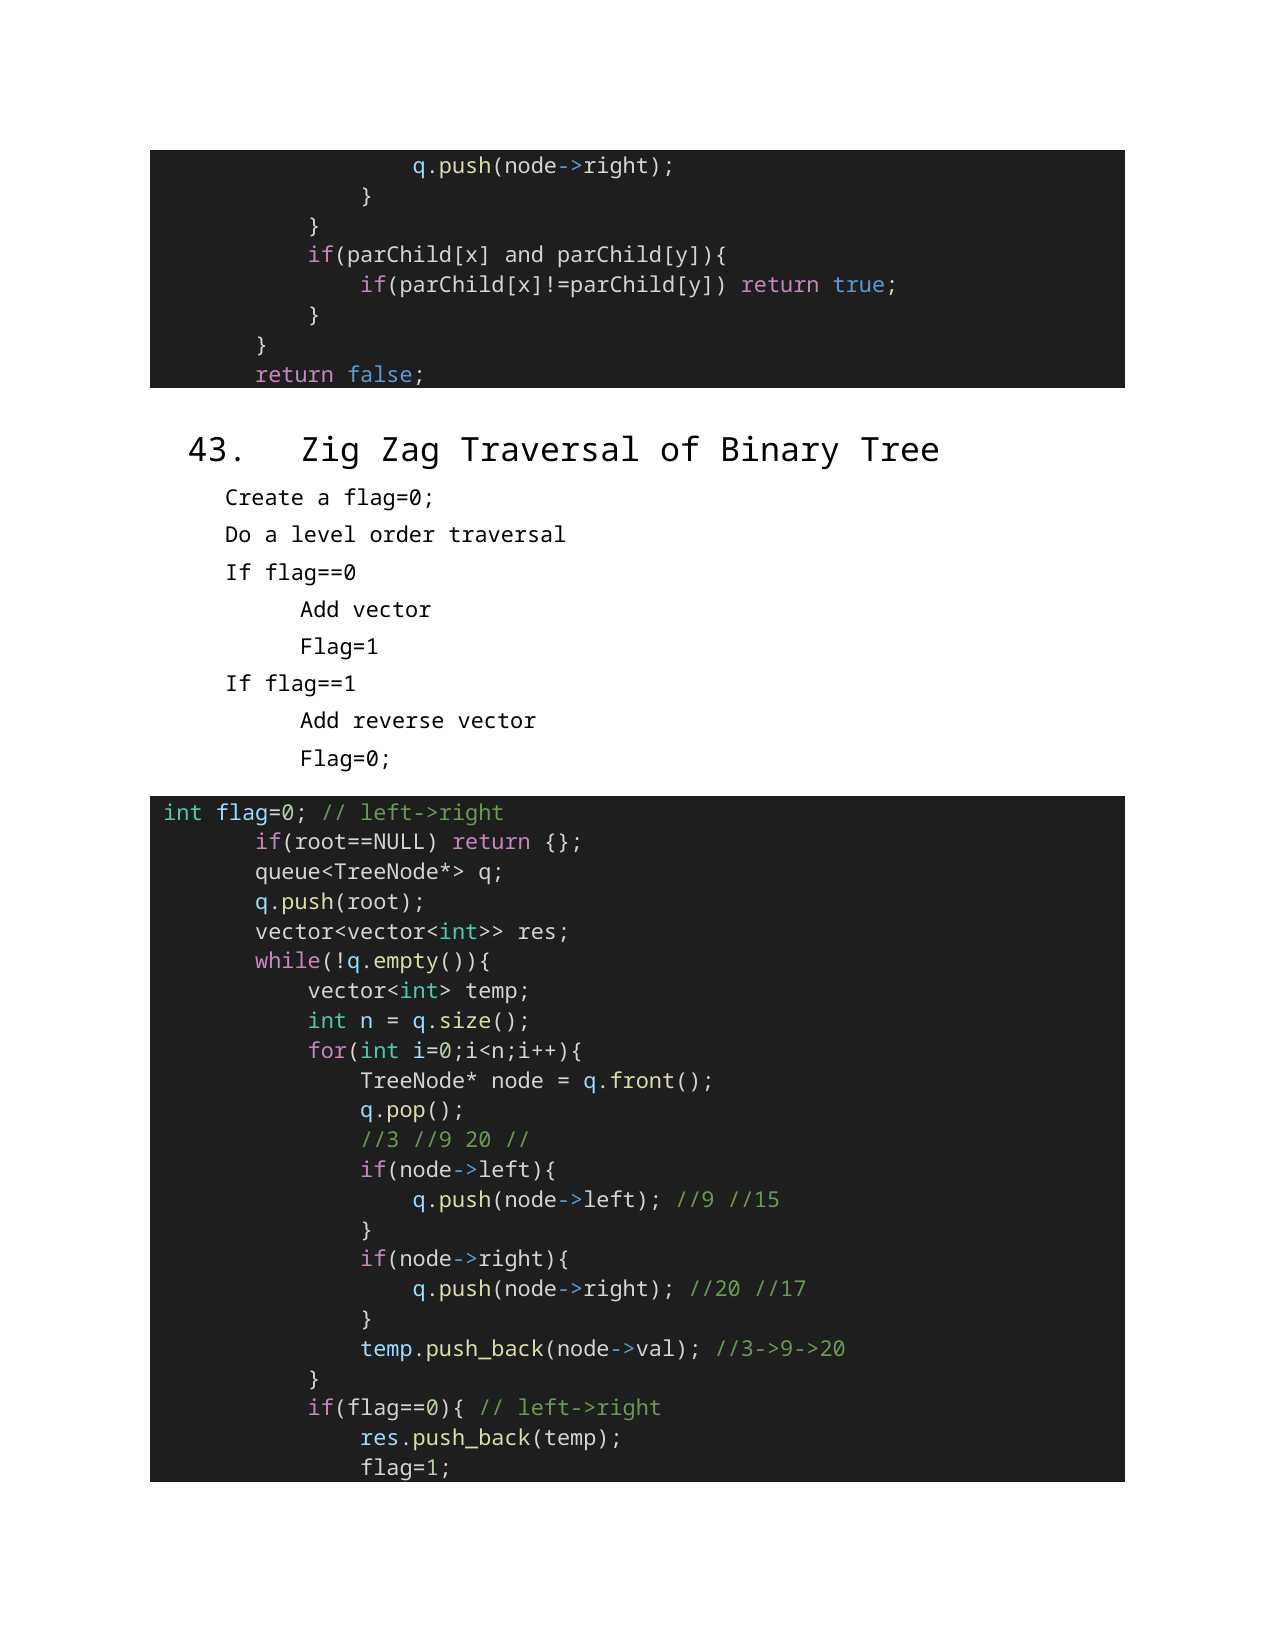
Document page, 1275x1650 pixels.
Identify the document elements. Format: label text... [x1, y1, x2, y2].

text while(!q.empty()){ [150, 945, 1125, 975]
list Add vector [225, 594, 1125, 624]
text for(int i=0;i<n;i++){ [150, 1035, 1125, 1064]
text if(parChild[x] and parChild[y]){ [150, 239, 1125, 269]
text q.pop(); [150, 1094, 1125, 1124]
text } [150, 1303, 1125, 1333]
text vector<int> temp; [150, 975, 1125, 1005]
text } [150, 299, 1125, 329]
text if(node->right){ [150, 1243, 1125, 1273]
text } [150, 209, 1125, 239]
text } [150, 1213, 1125, 1243]
text vector<vector<int>> res; [150, 916, 1125, 945]
text res.push_back(temp); [150, 1422, 1125, 1452]
text flag=1; [150, 1452, 1125, 1482]
text TreeNode* node = q.front(); [150, 1064, 1125, 1094]
text q.push(node->right); [150, 150, 1125, 180]
text if(flag==0){ // left->right [150, 1392, 1125, 1422]
list Create a flag=0; [225, 482, 1125, 512]
text if(root==NULL) return {}; [150, 826, 1125, 856]
text q.push(node->left); //9 //15 [150, 1184, 1125, 1213]
list Zig Zag Traversal of Binary Tree [187, 426, 1125, 471]
text if(parChild[x]!=parChild[y]) return true; [150, 269, 1125, 299]
text int flag=0; // left->right [150, 796, 1125, 826]
text int n = q.size(); [150, 1005, 1125, 1035]
text } [150, 180, 1125, 209]
text } [150, 1362, 1125, 1392]
list If flag==1 [225, 668, 1125, 698]
text q.push(root); [150, 886, 1125, 916]
text if(node->left){ [150, 1154, 1125, 1184]
list Do a level order traversal [225, 519, 1125, 549]
list Flag=1 [225, 631, 1125, 661]
list If flag==0 [225, 557, 1125, 586]
text q.push(node->right); //20 //17 [150, 1273, 1125, 1303]
text } [150, 329, 1125, 358]
text //3 //9 20 // [150, 1124, 1125, 1154]
text return false; [150, 358, 1125, 388]
list Flag=0; [225, 743, 1125, 772]
text temp.push_back(node->val); //3->9->20 [150, 1333, 1125, 1362]
text queue<TreeNode*> q; [150, 856, 1125, 886]
list Add reverse vector [225, 705, 1125, 735]
